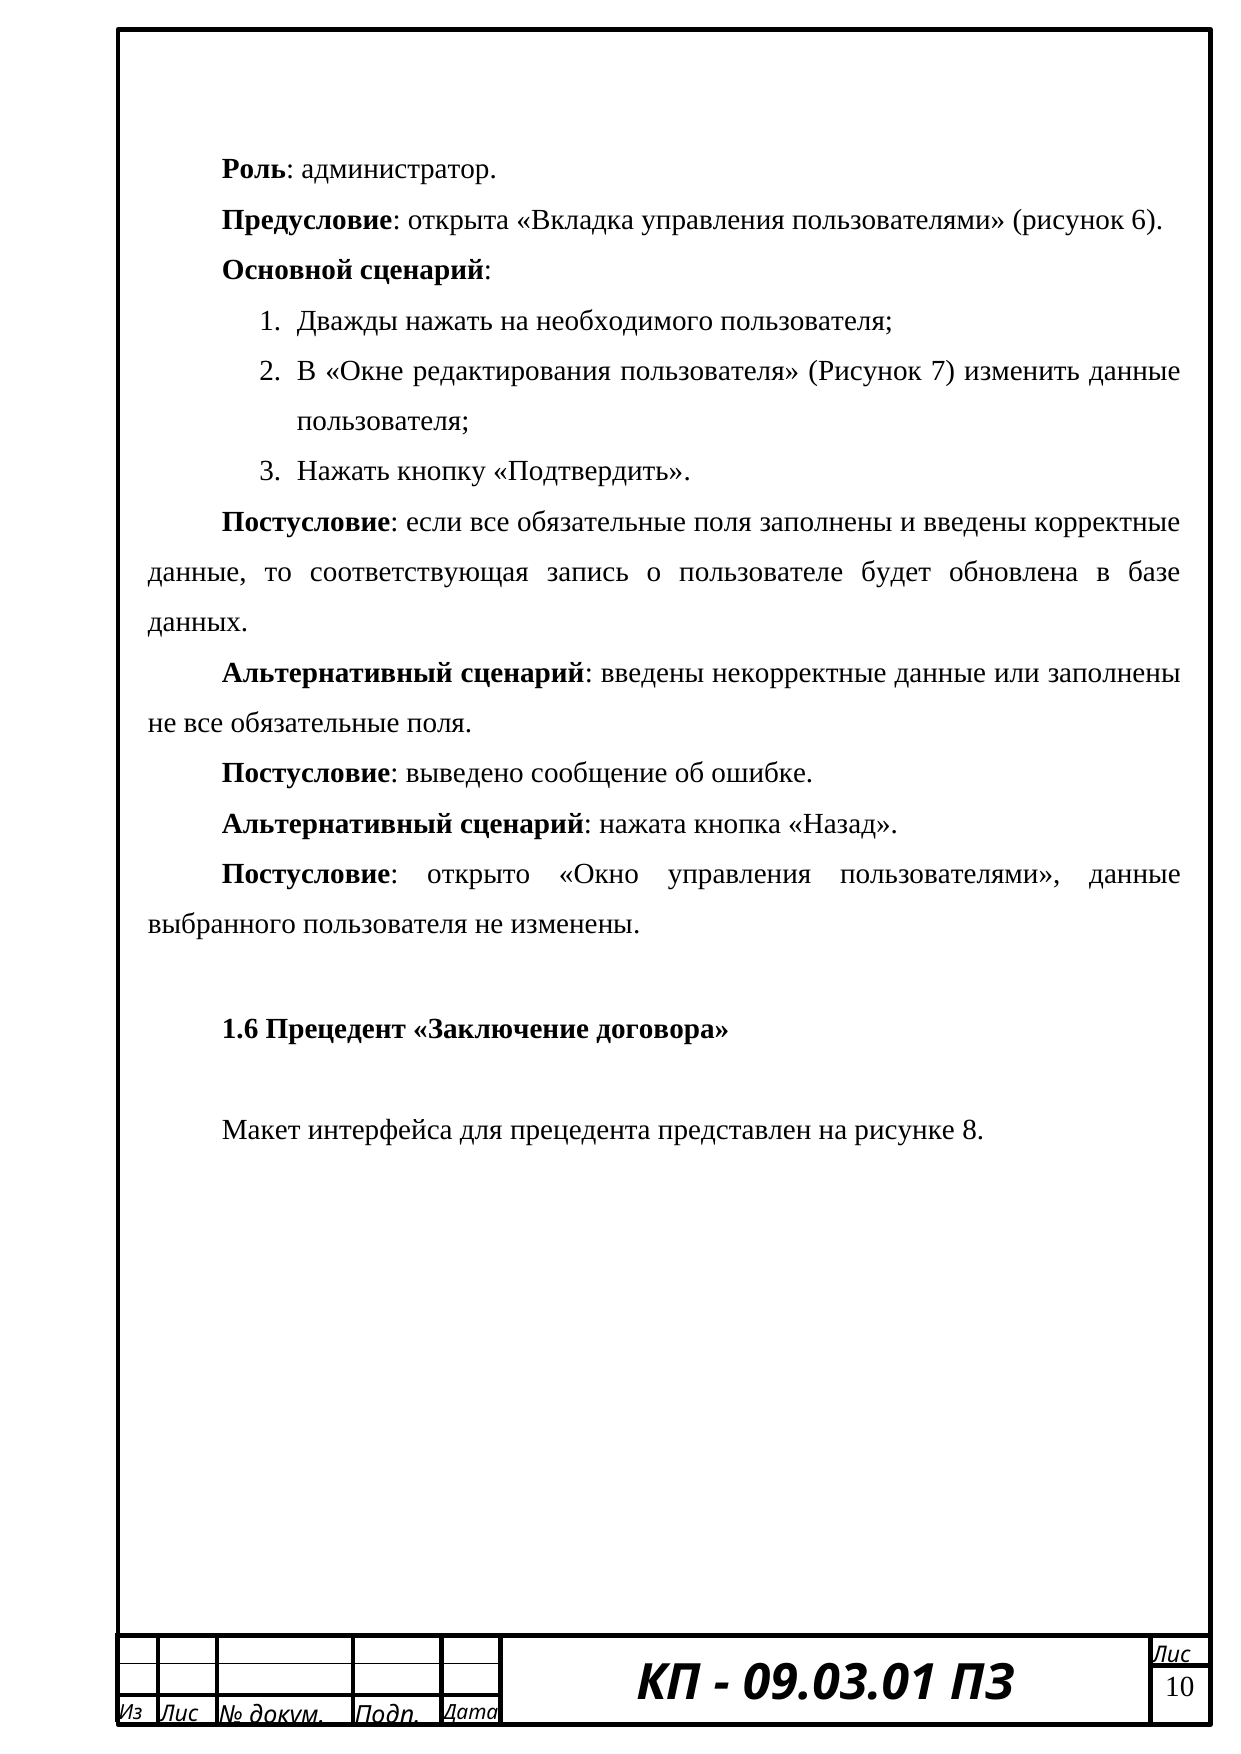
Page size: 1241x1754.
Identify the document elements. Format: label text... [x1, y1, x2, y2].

text Альтернативный сценарий: введены некорректные данные или заполнены не все обязательные поля. [148, 655, 1181, 739]
list В «Окне редактирования пользователя» (Рисунок 7) изменить данные пользователя; [259, 353, 1181, 437]
text Предусловие: открыта «Вкладка управления пользователями» (рисунок 6). [148, 202, 1181, 236]
text Роль: администратор. [148, 152, 1181, 185]
text Альтернативный сценарий: нажата кнопка «Назад». [148, 806, 1181, 839]
text Постусловие: если все обязательные поля заполнены и введены корректные данные, то соответствующая запись о пользователе будет обновлена в базе данных. [148, 504, 1181, 638]
list Нажать кнопку «Подтвердить». [259, 453, 1181, 487]
list Дважды нажать на необходимого пользователя; [259, 303, 1181, 336]
text Основной сценарий: [148, 252, 1181, 286]
text Постусловие: открыто «Окно управления пользователями», данные выбранного пользователя не изменены. [148, 856, 1181, 940]
text Постусловие: выведено сообщение об ошибке. [148, 755, 1181, 789]
text Макет интерфейса для прецедента представлен на рисунке 8. [148, 1112, 1181, 1145]
text Прецедент «Заключение договора» [222, 1011, 1181, 1045]
